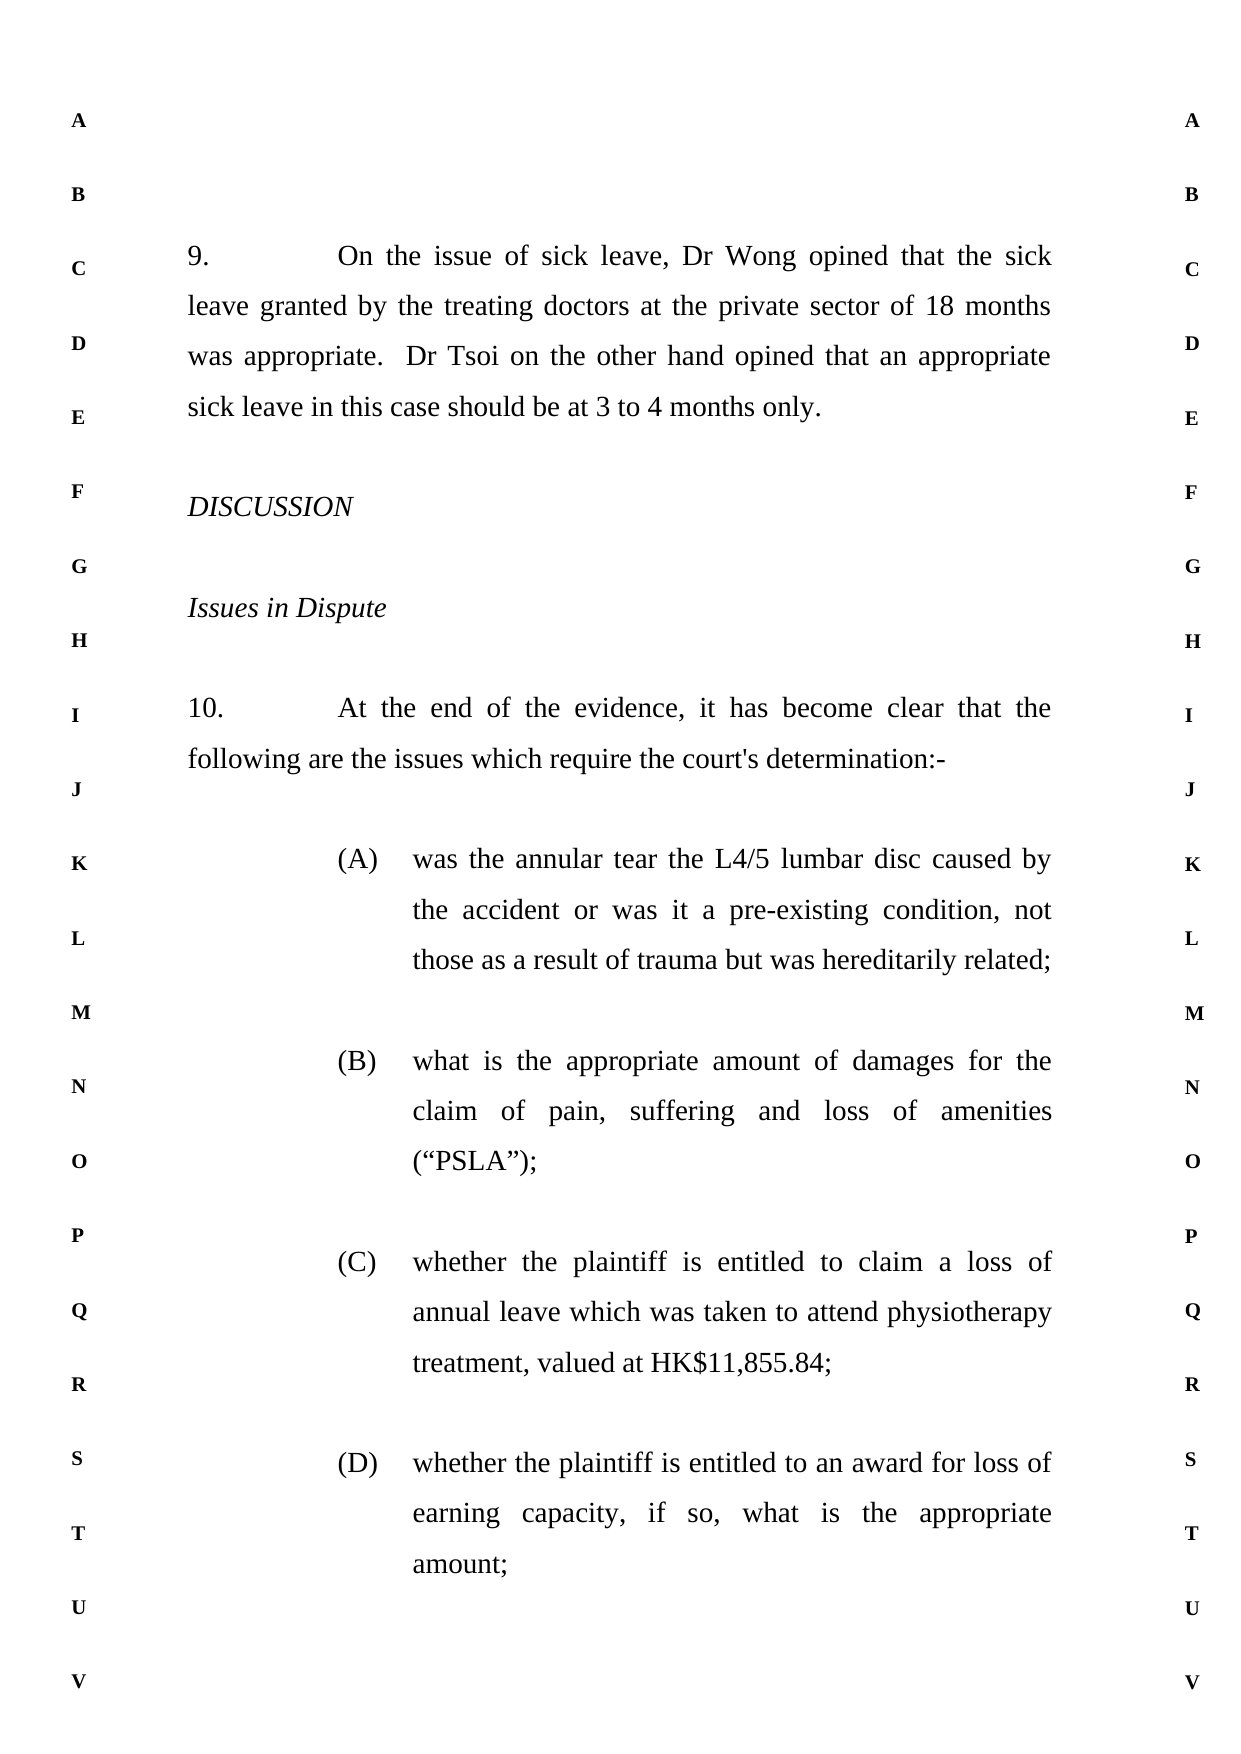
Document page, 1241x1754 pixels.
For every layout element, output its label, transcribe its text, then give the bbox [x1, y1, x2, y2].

text Issues in Dispute [187, 590, 1053, 623]
list was the annular tear the L4/5 lumbar disc caused by the accident or was it a pre-existing condition, not those as a result of trauma but was hereditarily related; [337, 842, 1053, 976]
list whether the plaintiff is entitled to claim a loss of annual leave which was taken to attend physiotherapy treatment, valued at HK$11,855.84; [337, 1244, 1053, 1378]
list On the issue of sick leave, Dr Wong opined that the sick leave granted by the treating doctors at the private sector of 18 months was appropriate. Dr Tsoi on the other hand opined that an appropriate sick leave in this case should be at 3 to 4 months only. [187, 238, 1053, 422]
list At the end of the evidence, it has become clear that the following are the issues which require the court's determination:- [187, 691, 1053, 774]
list what is the appropriate amount of damages for the claim of pain, suffering and loss of amenities (“PSLA”); [337, 1043, 1053, 1177]
text DISCUSSION [187, 489, 1053, 523]
list whether the plaintiff is entitled to an award for loss of earning capacity, if so, what is the appropriate amount; [337, 1445, 1053, 1579]
